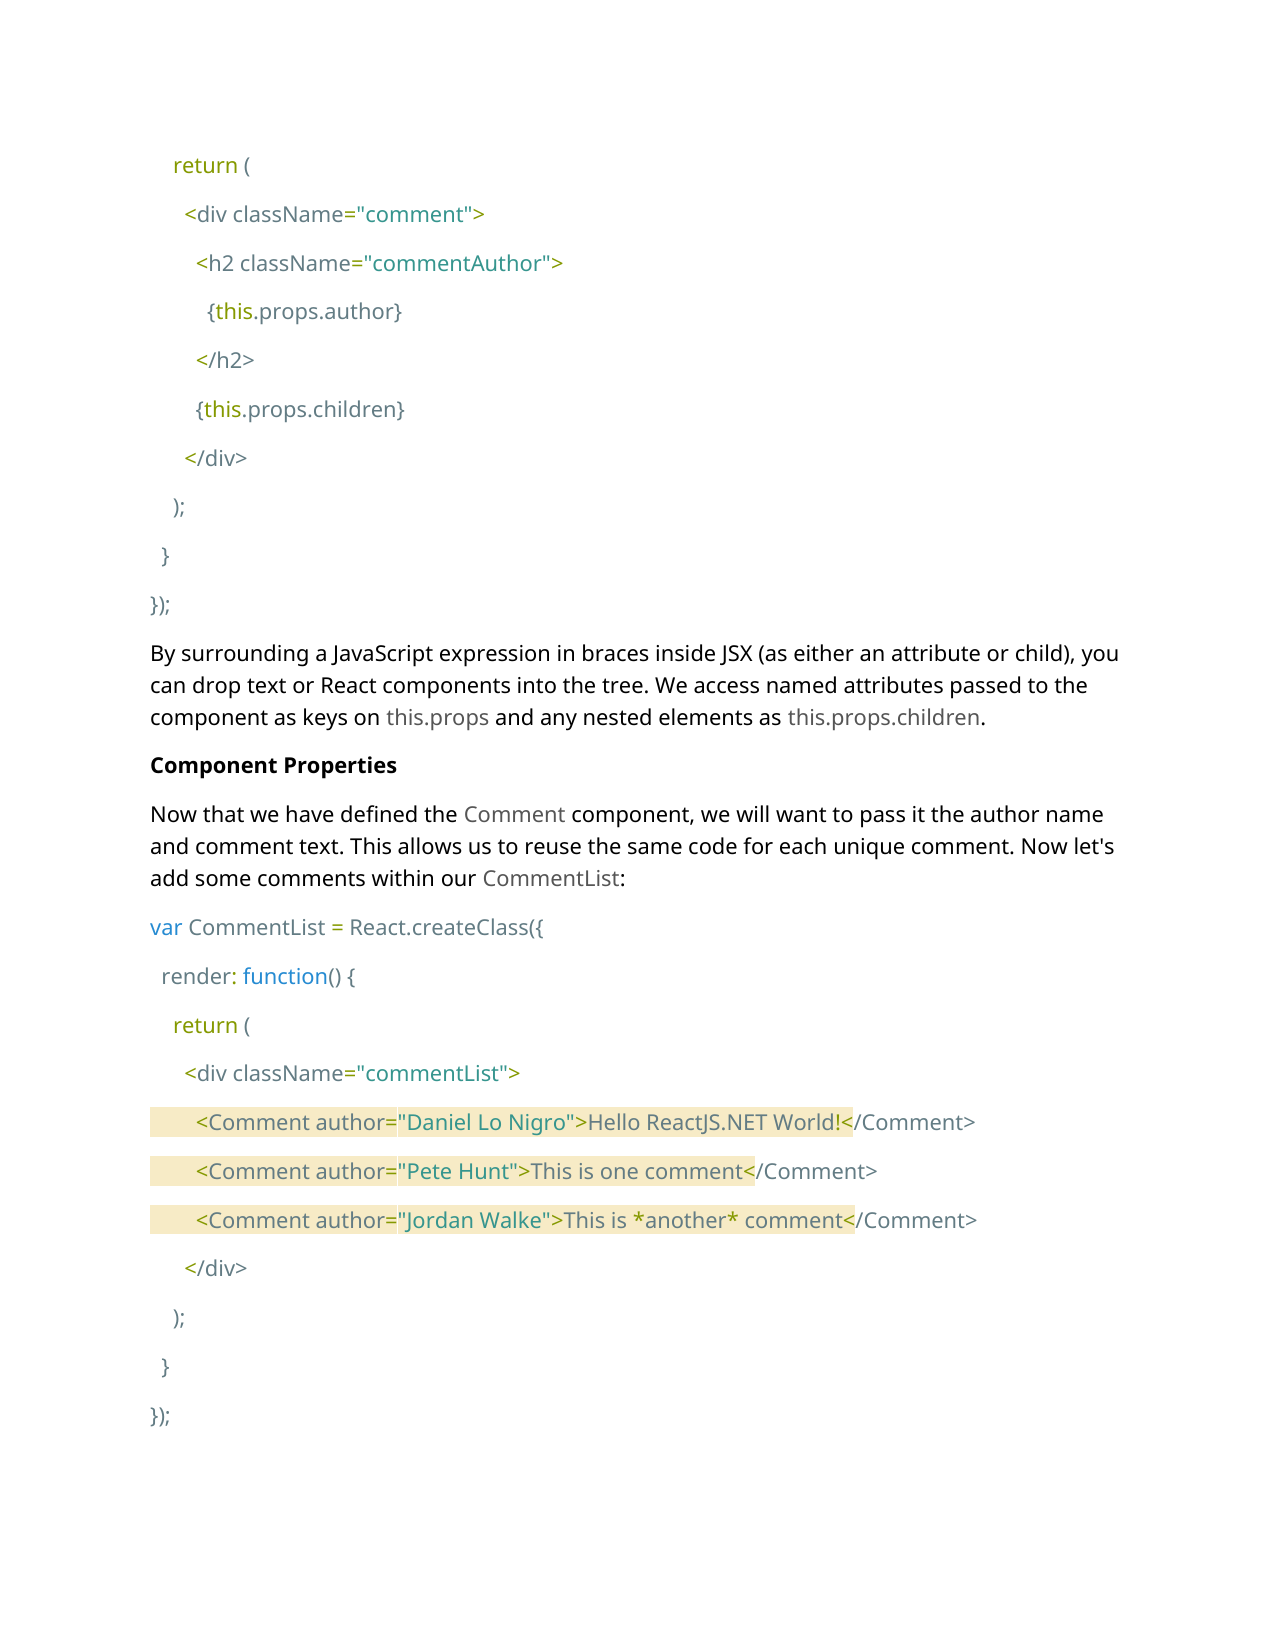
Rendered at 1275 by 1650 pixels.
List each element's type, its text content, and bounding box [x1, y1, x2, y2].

text var CommentList = React.createClass({ [150, 912, 1125, 942]
text <Comment author="Jordan Walke">This is *another* comment</Comment> [150, 1204, 1125, 1234]
text <h2 className="commentAuthor"> [150, 247, 1125, 277]
text return ( [150, 150, 1125, 180]
text Now that we have defined the Comment component, we will want to pass it the author name and comment text. This allows us to reuse the same code for each unique comment. Now let's add some comments within our CommentList: [150, 799, 1125, 893]
text ); [150, 1302, 1125, 1332]
text <div className="comment"> [150, 199, 1125, 228]
text </h2> [150, 345, 1125, 375]
text {this.props.children} [150, 394, 1125, 423]
text {this.props.author} [150, 296, 1125, 326]
text </div> [150, 1253, 1125, 1283]
text ); [150, 491, 1125, 521]
text render: function() { [150, 961, 1125, 991]
text Component Properties [150, 750, 1125, 780]
text }); [150, 1399, 1125, 1429]
text </div> [150, 442, 1125, 472]
text <Comment author="Daniel Lo Nigro">Hello ReactJS.NET World!</Comment> [853, 1107, 1125, 1137]
text <Comment author="Pete Hunt">This is one comment</Comment> [755, 1156, 1125, 1186]
text <div className="commentList"> [150, 1058, 1125, 1088]
text By surrounding a JavaScript expression in braces inside JSX (as either an attribute or child), you can drop text or React components into the tree. We access named attributes passed to the component as keys on this.props and any nested elements as this.props.children. [150, 637, 1125, 731]
text } [150, 1351, 1125, 1381]
text }); [150, 589, 1125, 618]
text return ( [150, 1009, 1125, 1039]
text } [150, 540, 1125, 570]
